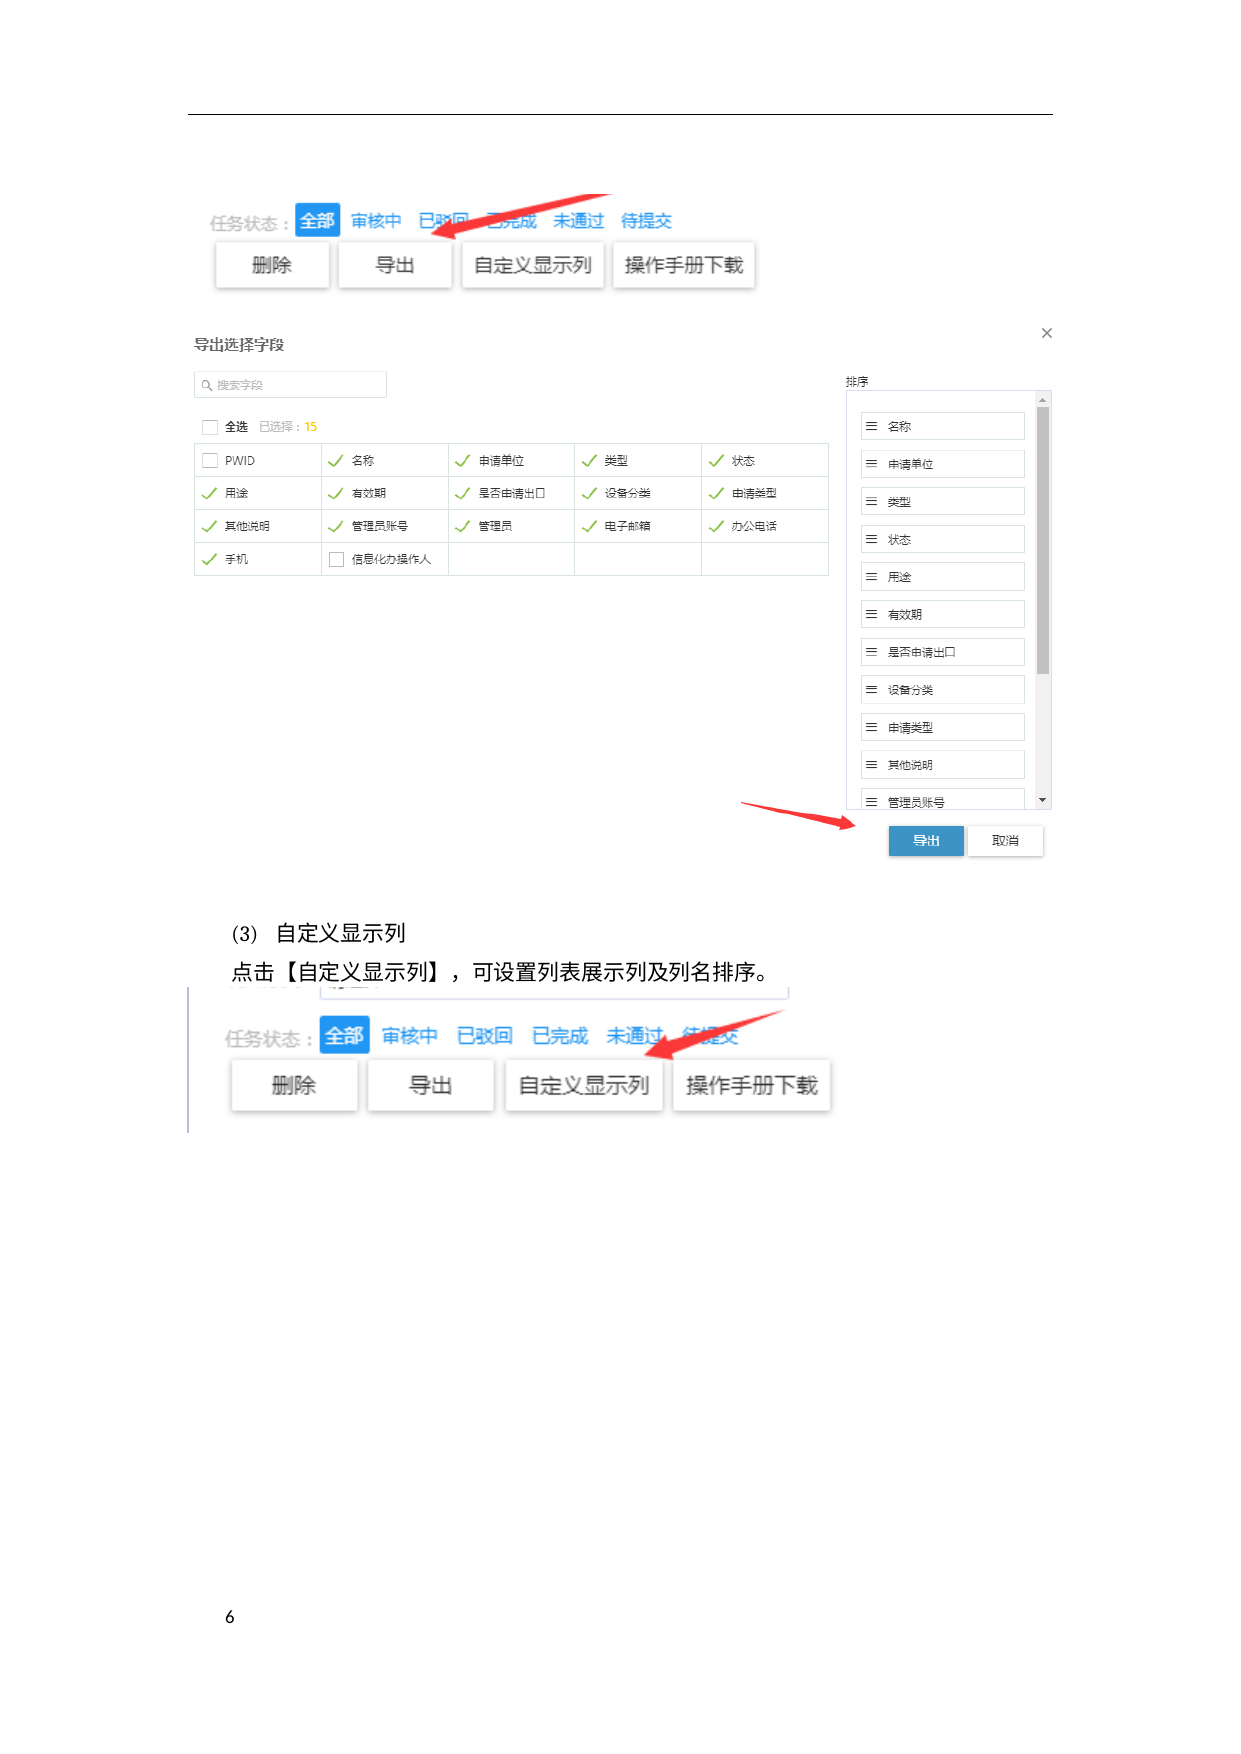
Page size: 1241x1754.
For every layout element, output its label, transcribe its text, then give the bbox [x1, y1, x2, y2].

subtitle 自定义显示列 [231, 916, 1053, 948]
picture [187, 324, 1053, 861]
picture [187, 987, 1003, 1133]
picture [187, 194, 1053, 299]
text 点击【自定义显示列】，可设置列表展示列及列名排序。 [187, 954, 1053, 987]
